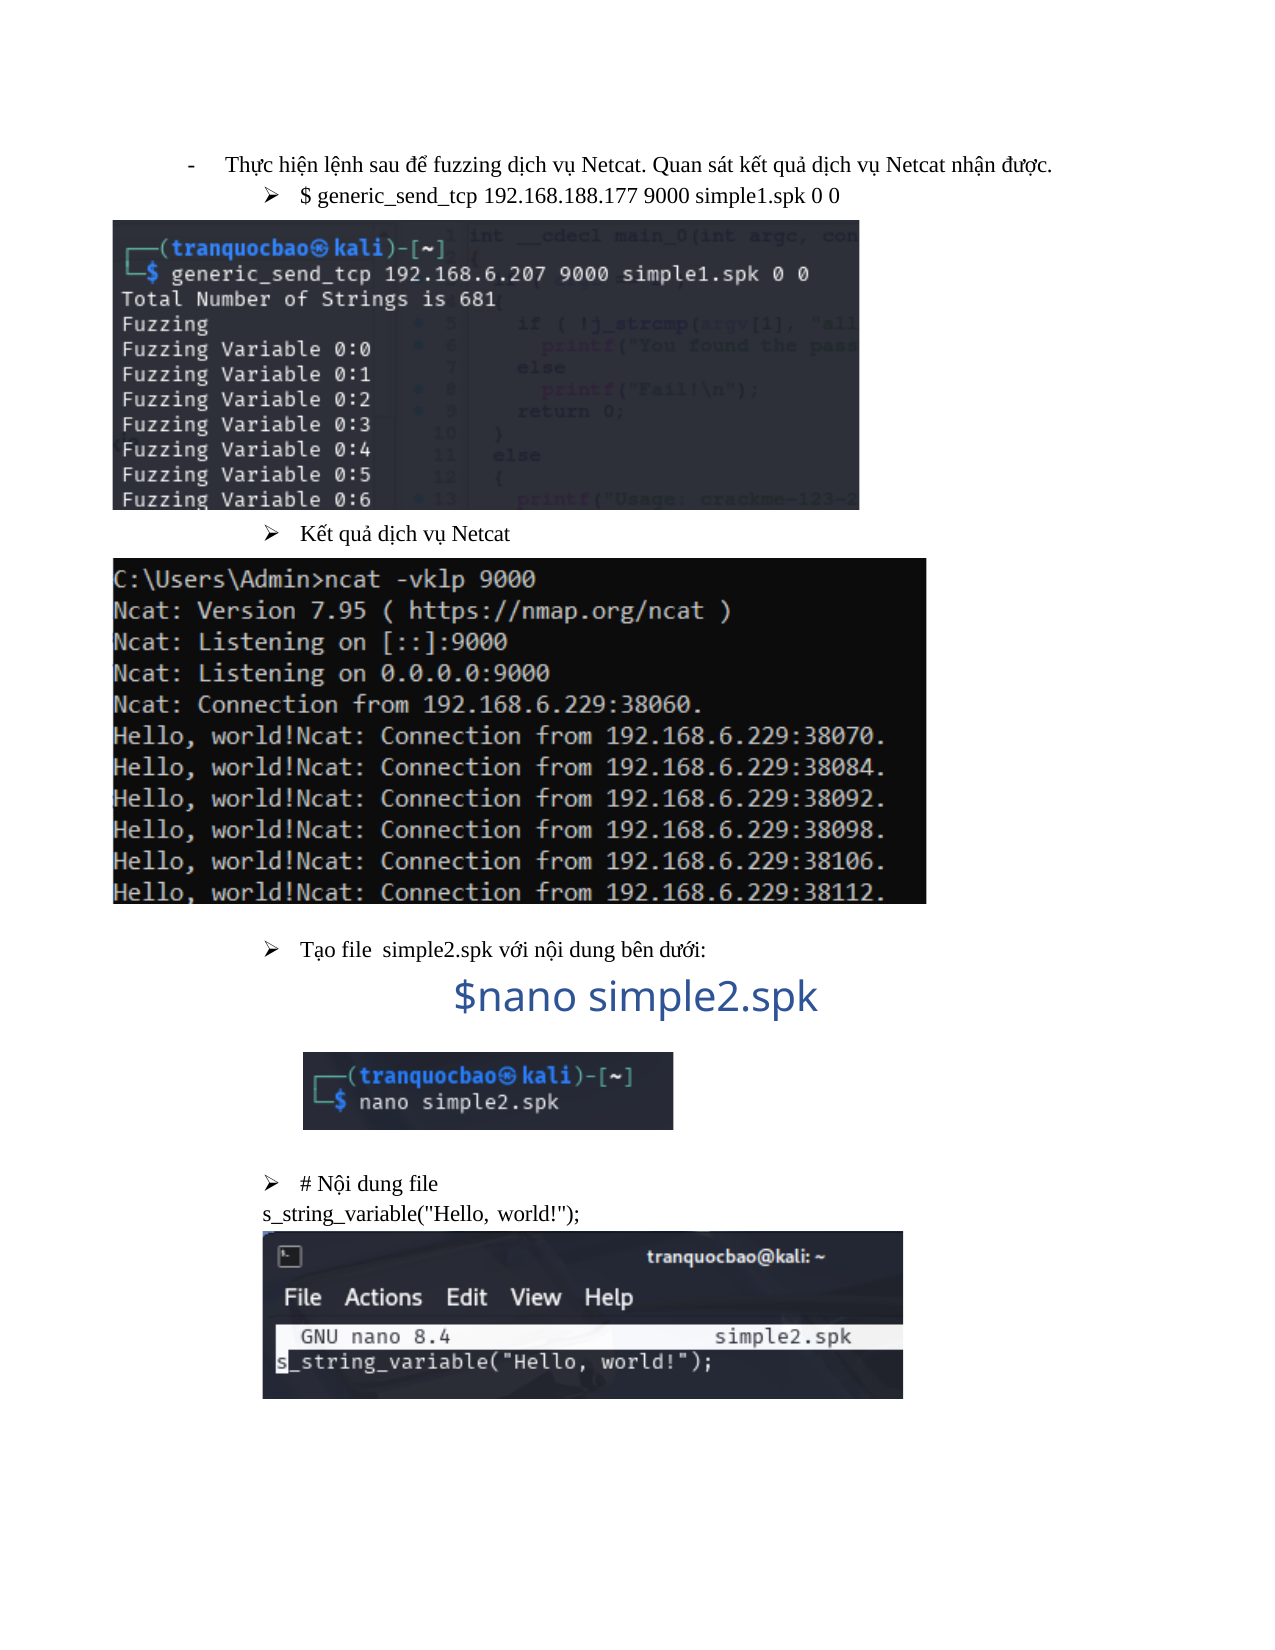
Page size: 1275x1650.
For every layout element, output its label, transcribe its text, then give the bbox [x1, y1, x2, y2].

list $ generic_send_tcp 192.168.188.177 9000 simple1.spk 0 0 [262, 182, 1275, 208]
text s_string_variable("Hello, world!"); [262, 1200, 1275, 1227]
list # Nội dung file [262, 1170, 1275, 1196]
list Kết quả dịch vụ Netcat [262, 519, 1275, 546]
picture [112, 220, 860, 510]
list Thực hiện lệnh sau để fuzzing dịch vụ Netcat. Quan sát kết quả dịch vụ Netcat nhận được. [187, 151, 1275, 178]
picture [303, 1052, 674, 1130]
picture [112, 558, 927, 904]
list Tạo file simple2.spk với nội dung bên dưới: [262, 936, 1275, 962]
subtitle $nano simple2.spk [262, 966, 1275, 1023]
picture [262, 1231, 904, 1399]
